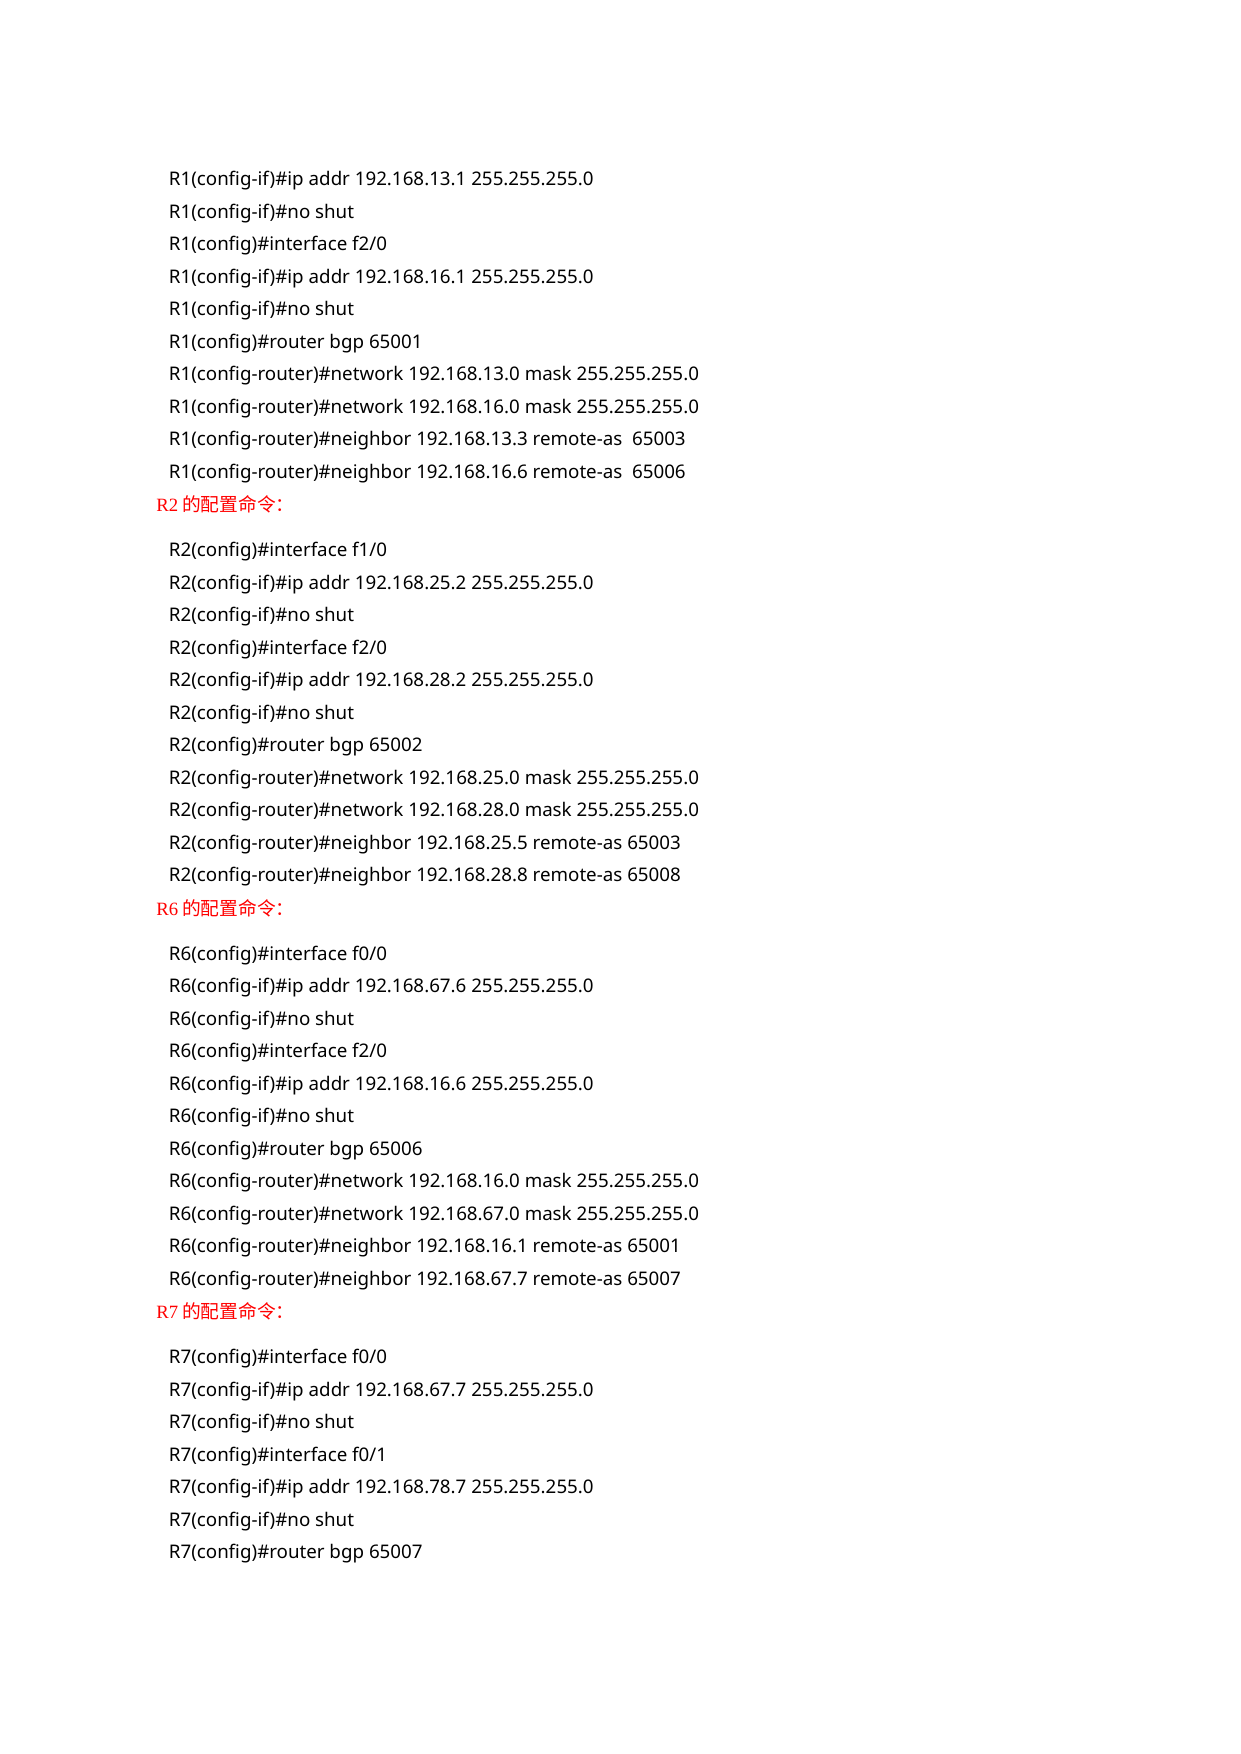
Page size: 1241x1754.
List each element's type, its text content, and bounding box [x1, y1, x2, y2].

text R1(config)#interface f2/0 [112, 227, 1106, 259]
text R2(config-if)#no shut [112, 696, 1106, 728]
text R6(config-router)#neighbor 192.168.16.1 remote-as 65001 [112, 1229, 1106, 1262]
text R2(config-if)#ip addr 192.168.28.2 255.255.255.0 [112, 663, 1106, 696]
text R6(config)#router bgp 65006 [112, 1132, 1106, 1164]
text R6(config-router)#network 192.168.16.0 mask 255.255.255.0 [112, 1164, 1106, 1197]
text R6(config-if)#no shut [112, 1099, 1106, 1132]
text R2(config-router)#network 192.168.28.0 mask 255.255.255.0 [112, 793, 1106, 826]
text R2(config-router)#neighbor 192.168.28.8 remote-as 65008 [112, 858, 1106, 891]
text R6的配置命令： [156, 891, 1106, 923]
text R7(config)#router bgp 65007 [112, 1535, 1106, 1568]
text R2(config)#router bgp 65002 [112, 728, 1106, 761]
text R7(config)#interface f0/1 [112, 1438, 1106, 1470]
text R1(config-if)#no shut [112, 194, 1106, 227]
text R7(config-if)#no shut [112, 1503, 1106, 1535]
text R7(config-if)#ip addr 192.168.67.7 255.255.255.0 [112, 1373, 1106, 1405]
text R7(config-if)#no shut [112, 1405, 1106, 1438]
text R1(config-router)#network 192.168.13.0 mask 255.255.255.0 [112, 357, 1106, 389]
text R7的配置命令： [156, 1294, 1106, 1327]
text R2(config-router)#network 192.168.25.0 mask 255.255.255.0 [112, 761, 1106, 793]
text R1(config-router)#network 192.168.16.0 mask 255.255.255.0 [112, 389, 1106, 422]
text R6(config)#interface f2/0 [112, 1034, 1106, 1067]
text R7(config)#interface f0/0 [112, 1340, 1106, 1373]
text R6(config-router)#network 192.168.67.0 mask 255.255.255.0 [112, 1197, 1106, 1229]
text R6(config-if)#ip addr 192.168.16.6 255.255.255.0 [112, 1067, 1106, 1099]
text R1(config)#router bgp 65001 [112, 324, 1106, 357]
text R2(config-if)#ip addr 192.168.25.2 255.255.255.0 [112, 566, 1106, 598]
text R6(config-router)#neighbor 192.168.67.7 remote-as 65007 [112, 1262, 1106, 1294]
text R2(config)#interface f2/0 [112, 631, 1106, 663]
text R6(config-if)#ip addr 192.168.67.6 255.255.255.0 [112, 969, 1106, 1002]
text R1(config-if)#ip addr 192.168.16.1 255.255.255.0 [112, 259, 1106, 292]
text R7(config-if)#ip addr 192.168.78.7 255.255.255.0 [112, 1470, 1106, 1503]
text R2(config-if)#no shut [112, 598, 1106, 631]
text R6(config)#interface f0/0 [112, 937, 1106, 969]
text R6(config-if)#no shut [112, 1002, 1106, 1034]
text R2(config)#interface f1/0 [112, 533, 1106, 566]
text R1(config-if)#no shut [112, 292, 1106, 324]
text R1(config-router)#neighbor 192.168.13.3 remote-as 65003 [112, 422, 1106, 454]
text R1(config-router)#neighbor 192.168.16.6 remote-as 65006 [112, 454, 1106, 487]
text R2(config-router)#neighbor 192.168.25.5 remote-as 65003 [112, 826, 1106, 858]
text R1(config-if)#ip addr 192.168.13.1 255.255.255.0 [112, 162, 1106, 194]
text R2的配置命令： [156, 487, 1106, 519]
